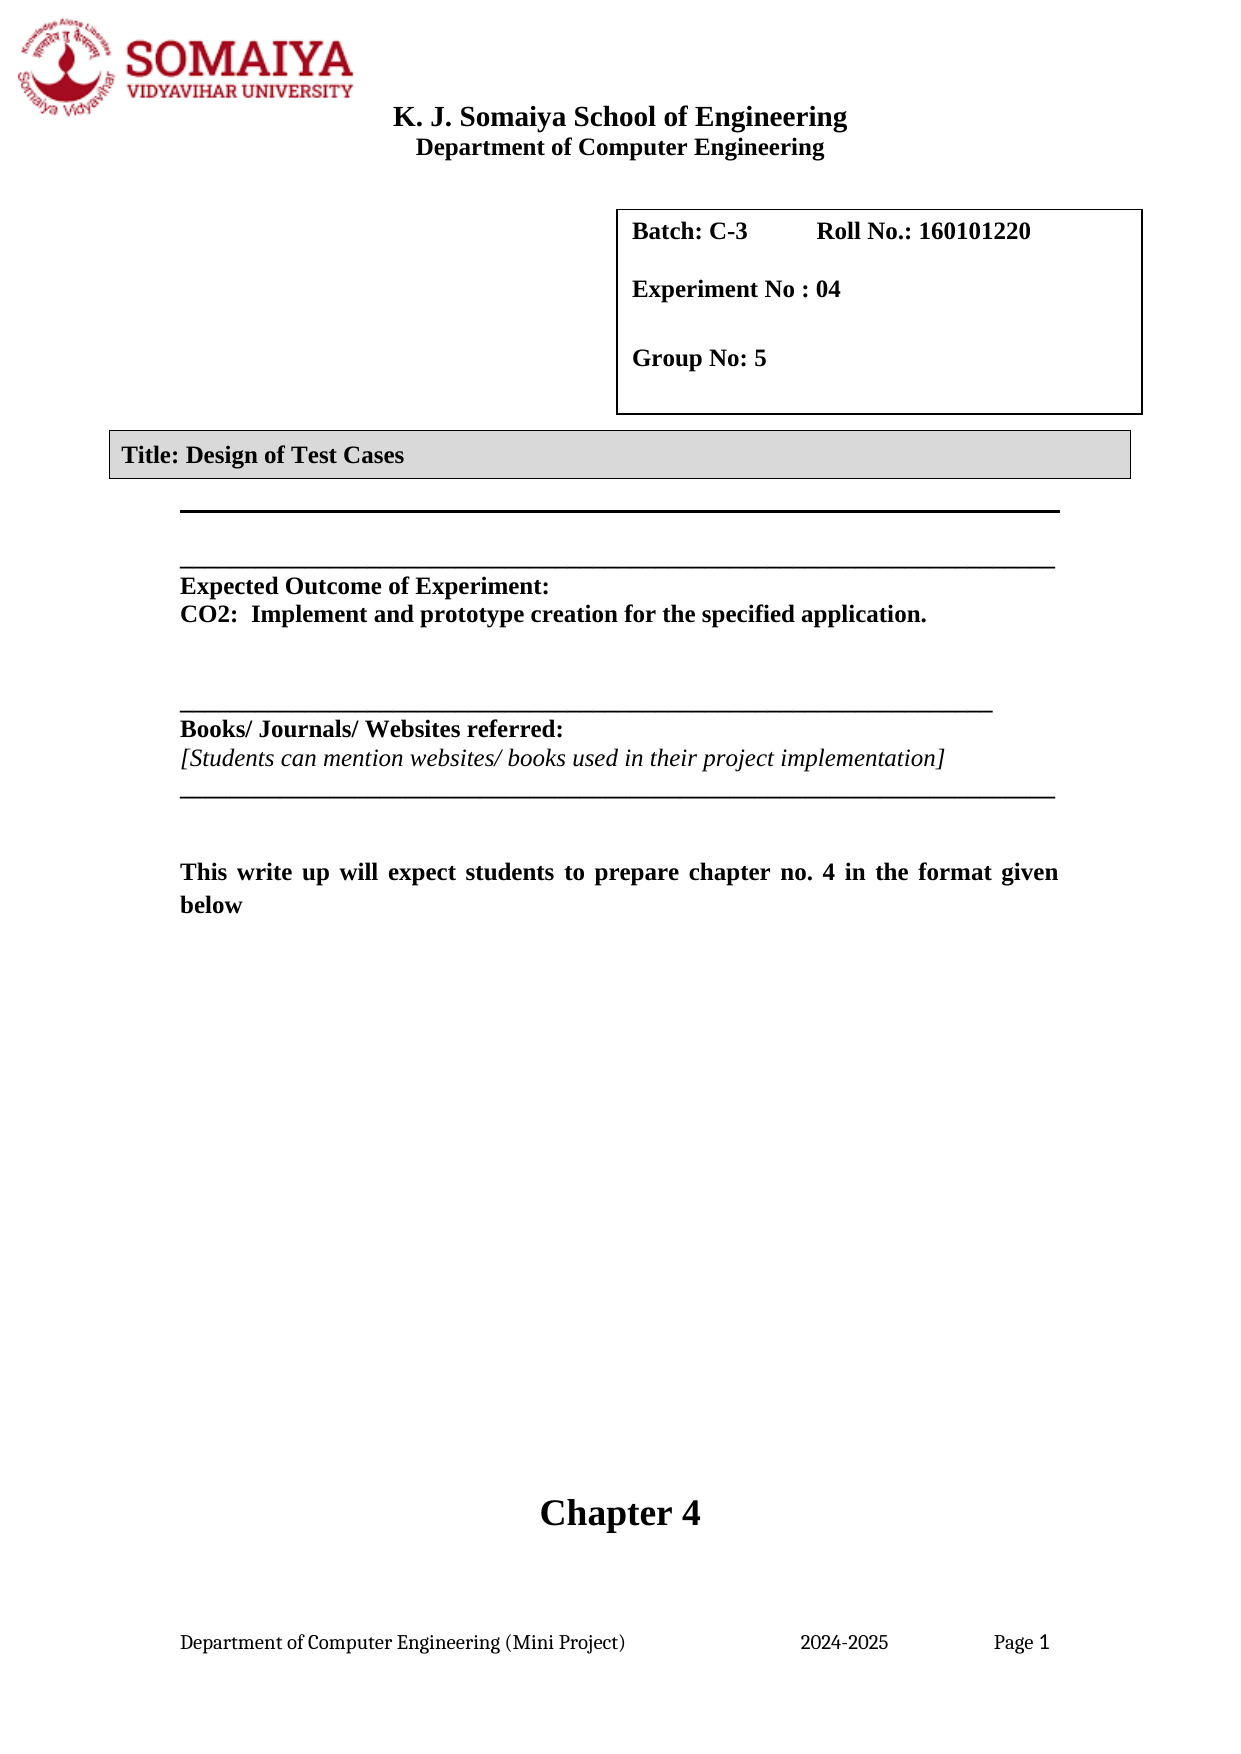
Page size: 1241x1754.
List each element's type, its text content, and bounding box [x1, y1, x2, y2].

table_header Title: Design of Test Cases [110, 431, 1130, 478]
text _________________________________________________________________ [180, 686, 1060, 714]
text This write up will expect students to prepare chapter no. 4 in the format given below [180, 857, 1060, 919]
text ______________________________________________________________________ [180, 772, 1060, 801]
text [Students can mention websites/ books used in their project implementation] [180, 743, 1060, 772]
text Books/ Journals/ Websites referred: [180, 714, 1060, 743]
text Chapter 4 [180, 1491, 1060, 1534]
picture [9, 14, 361, 135]
text CO2: Implement and prototype creation for the specified application. [180, 599, 1060, 628]
text ______________________________________________________________________ [180, 542, 1060, 571]
text Expected Outcome of Experiment: [180, 571, 1060, 599]
